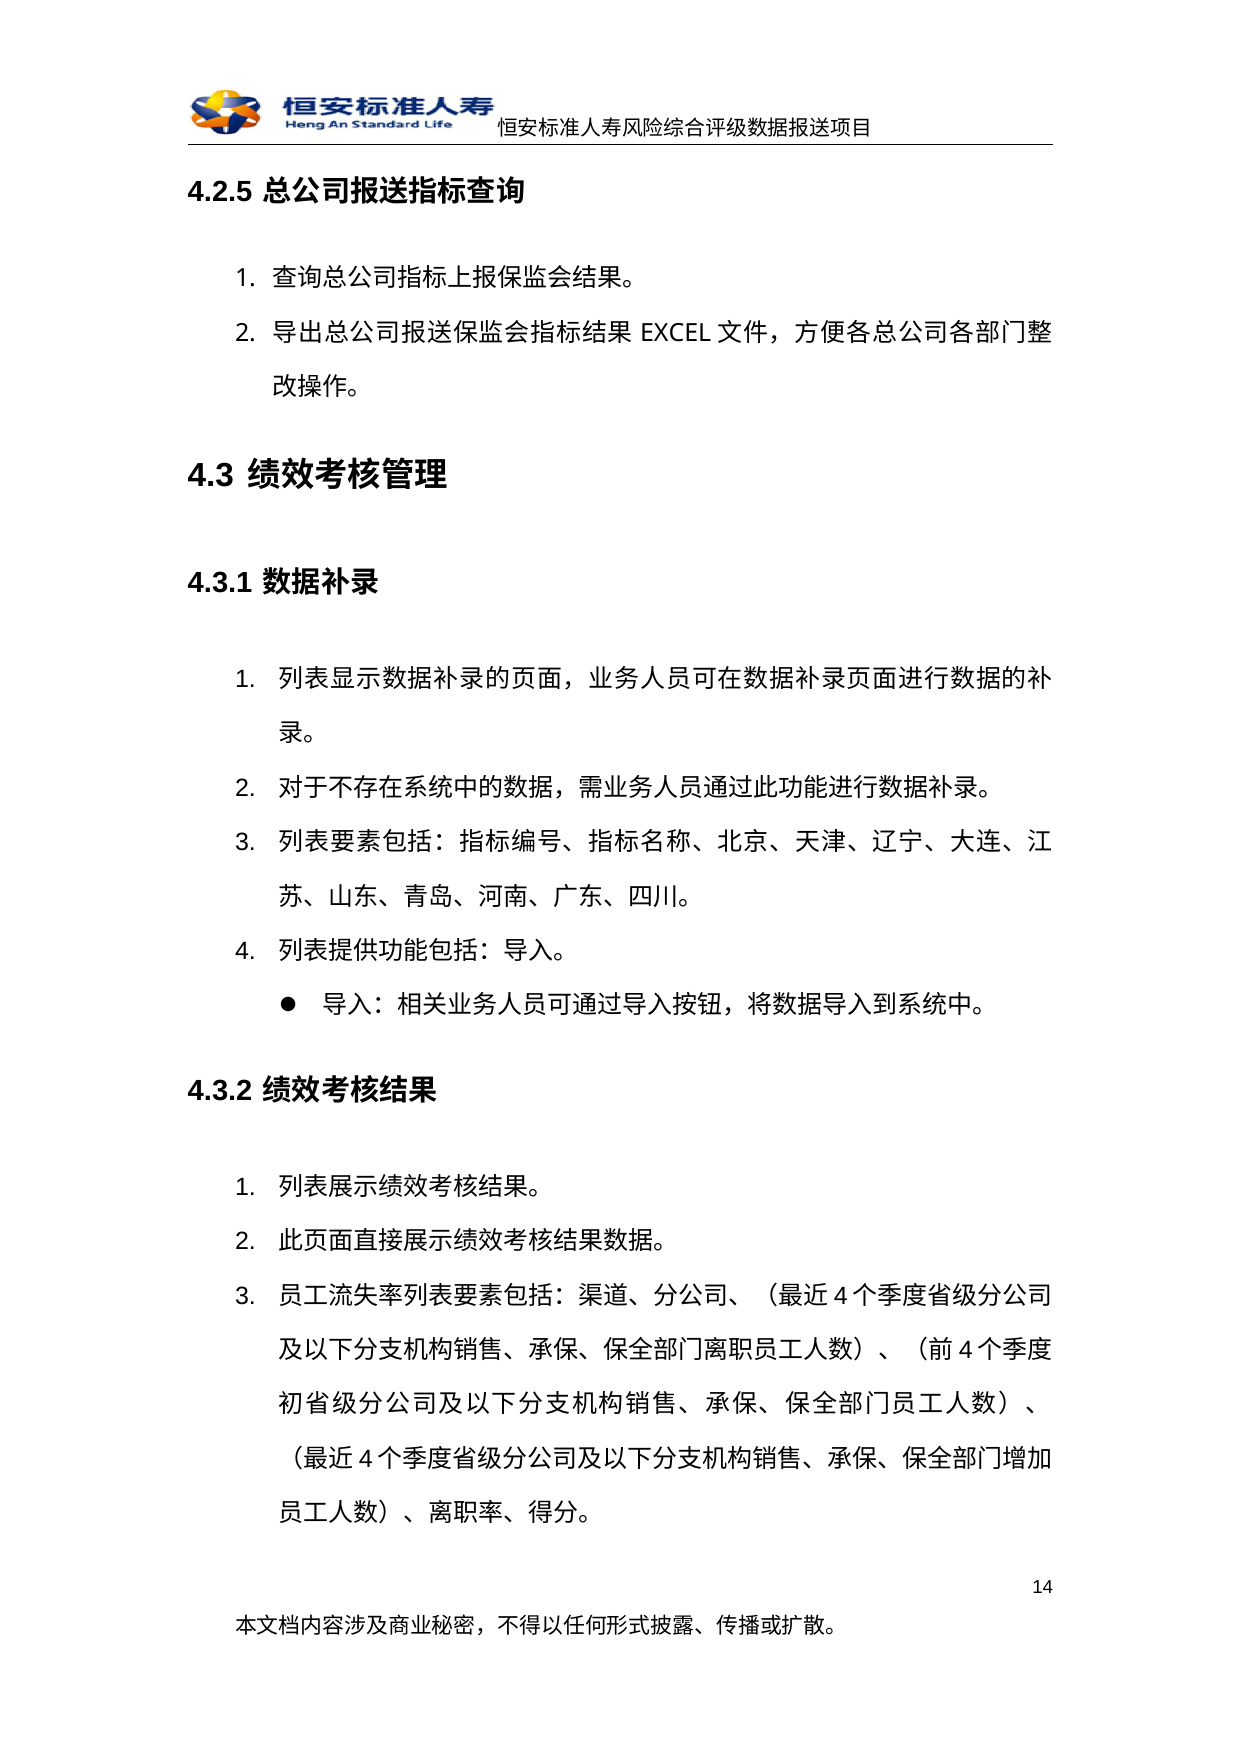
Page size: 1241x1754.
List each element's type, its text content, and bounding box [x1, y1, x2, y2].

list 此页面直接展示绩效考核结果数据。 [235, 1221, 1053, 1257]
subtitle 数据补录 [187, 558, 1053, 601]
subtitle 绩效考核管理 [187, 448, 1053, 496]
list 列表展示绩效考核结果。 [235, 1166, 1053, 1203]
subtitle 绩效考核结果 [187, 1066, 1053, 1108]
list 查询总公司指标上报保监会结果。 [235, 258, 1053, 294]
subtitle 总公司报送指标查询 [187, 167, 1053, 209]
list 列表显示数据补录的页面，业务人员可在数据补录页面进行数据的补录。 [235, 658, 1053, 749]
list 对于不存在系统中的数据，需业务人员通过此功能进行数据补录。 [235, 767, 1053, 803]
list 导入：相关业务人员可通过导入按钮，将数据导入到系统中。 [278, 985, 1053, 1021]
list 导出总公司报送保监会指标结果EXCEL文件，方便各总公司各部门整改操作。 [235, 312, 1053, 403]
list 列表要素包括：指标编号、指标名称、北京、天津、辽宁、大连、江苏、山东、青岛、河南、广东、四川。 [235, 822, 1053, 912]
list 员工流失率列表要素包括：渠道、分公司、（最近4个季度省级分公司及以下分支机构销售、承保、保全部门离职员工人数）、（前4个季度初省级分公司及以下分支机构销售、承保、保全部门员工人数）、（最近4个季度省级分公司及以下分支机构销售、承保、保全部门增加员工人数）、离职率、得分。 [235, 1275, 1053, 1529]
picture [187, 88, 497, 136]
list 列表提供功能包括：导入。 [235, 930, 1053, 967]
